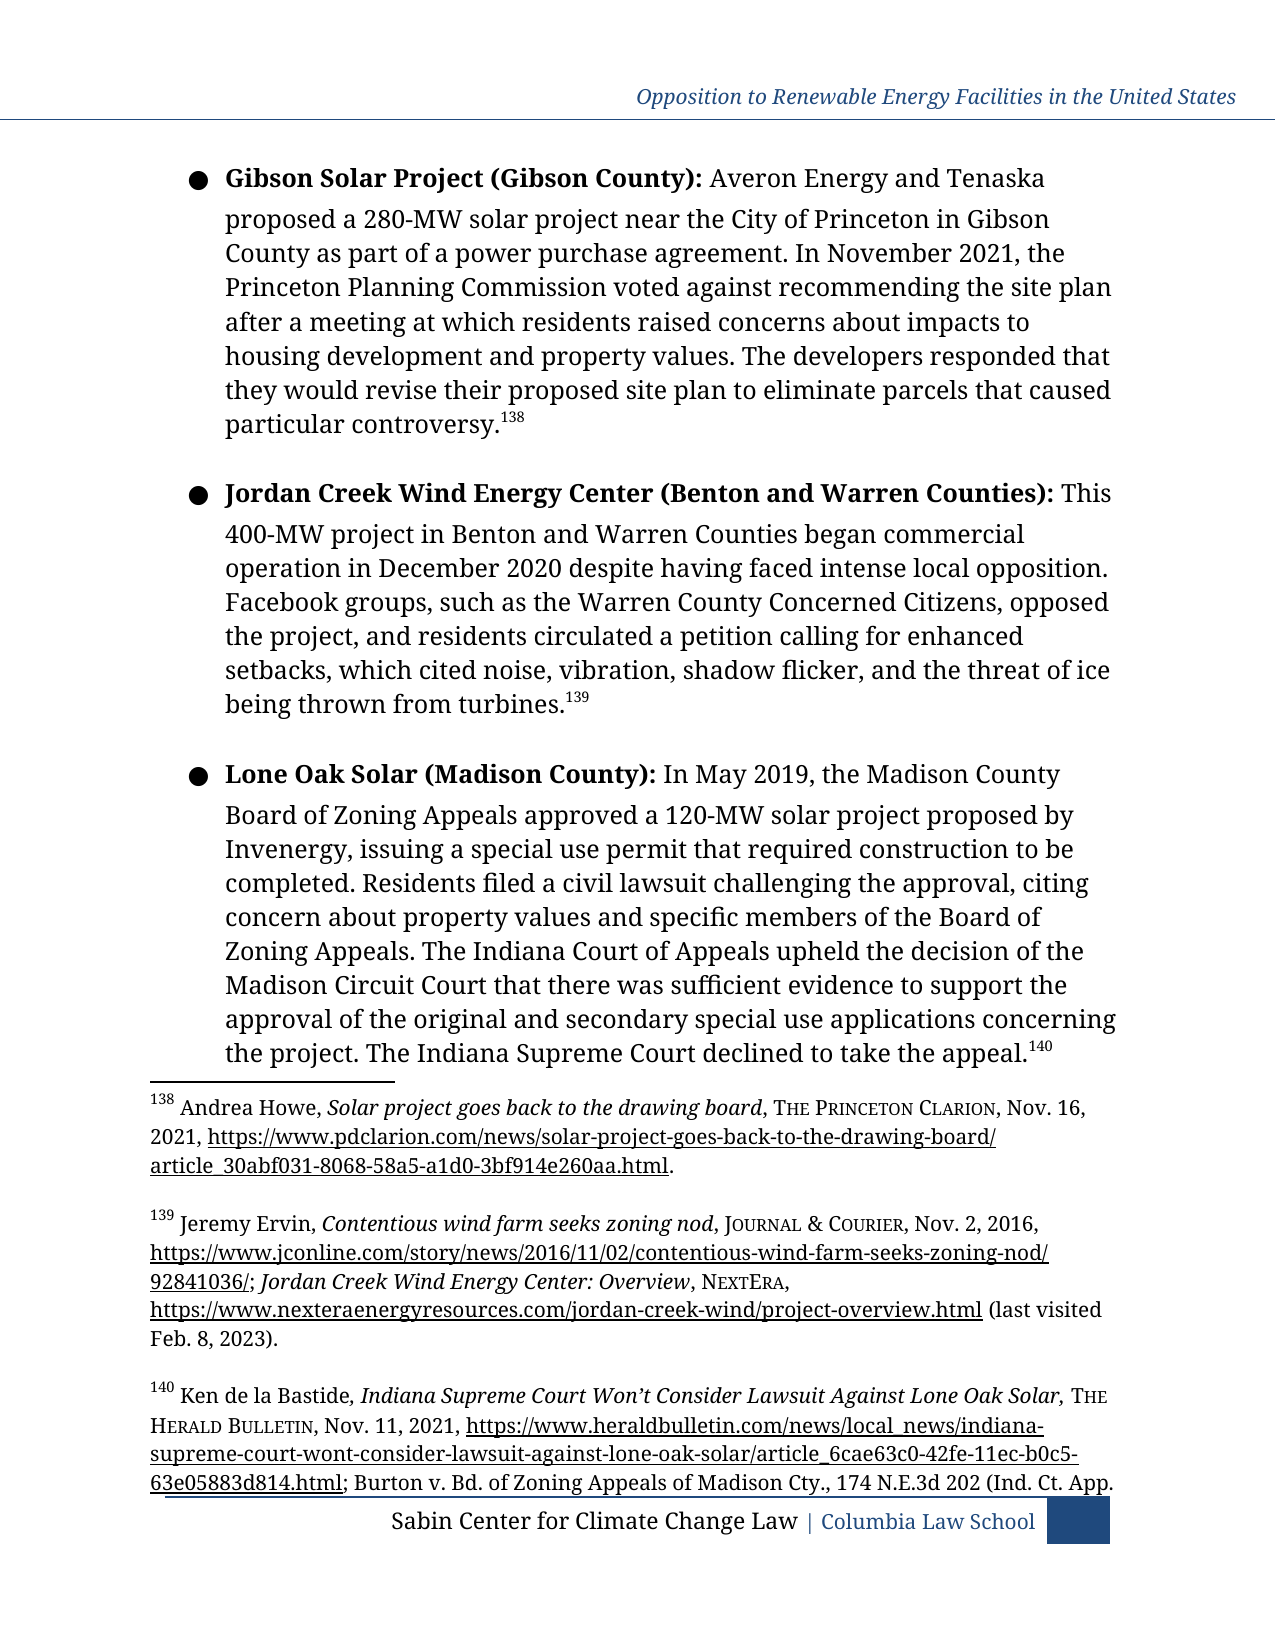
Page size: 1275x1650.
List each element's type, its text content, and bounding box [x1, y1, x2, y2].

list Gibson Solar Project (Gibson County): Averon Energy and Tenaska proposed a 280-MW solar project near the City of Princeton in Gibson County as part of a power purchase agreement. In November 2021, the Princeton Planning Commission voted against recommending the site plan after a meeting at which residents raised concerns about impacts to housing development and property values. The developers responded that they would revise their proposed site plan to eliminate parcels that caused particular controversy. [187, 151, 1125, 440]
list Jordan Creek Wind Energy Center (Benton and Warren Counties): This 400-MW project in Benton and Warren Counties began commercial operation in December 2020 despite having faced intense local opposition. Facebook groups, such as the Warren County Concerned Citizens, opposed the project, and residents circulated a petition calling for enhanced setbacks, which cited noise, vibration, shadow flicker, and the threat of ice being thrown from turbines. [187, 465, 1125, 721]
list Lone Oak Solar (Madison County): In May 2019, the Madison County Board of Zoning Appeals approved a 120-MW solar project proposed by Invenergy, issuing a special use permit that required construction to be completed. Residents filed a civil lawsuit challenging the approval, citing concern about property values and specific members of the Board of Zoning Appeals. The Indiana Court of Appeals upheld the decision of the Madison Circuit Court that there was sufficient evidence to support the approval of the original and secondary special use applications concerning the project. The Indiana Supreme Court declined to take the appeal. However, when the developers requested that Madison County allow additional time to complete construction in light of the pandemic, supply chain issues, and litigation from project opponents, the County refused, and the developer sued. [187, 746, 1125, 1070]
